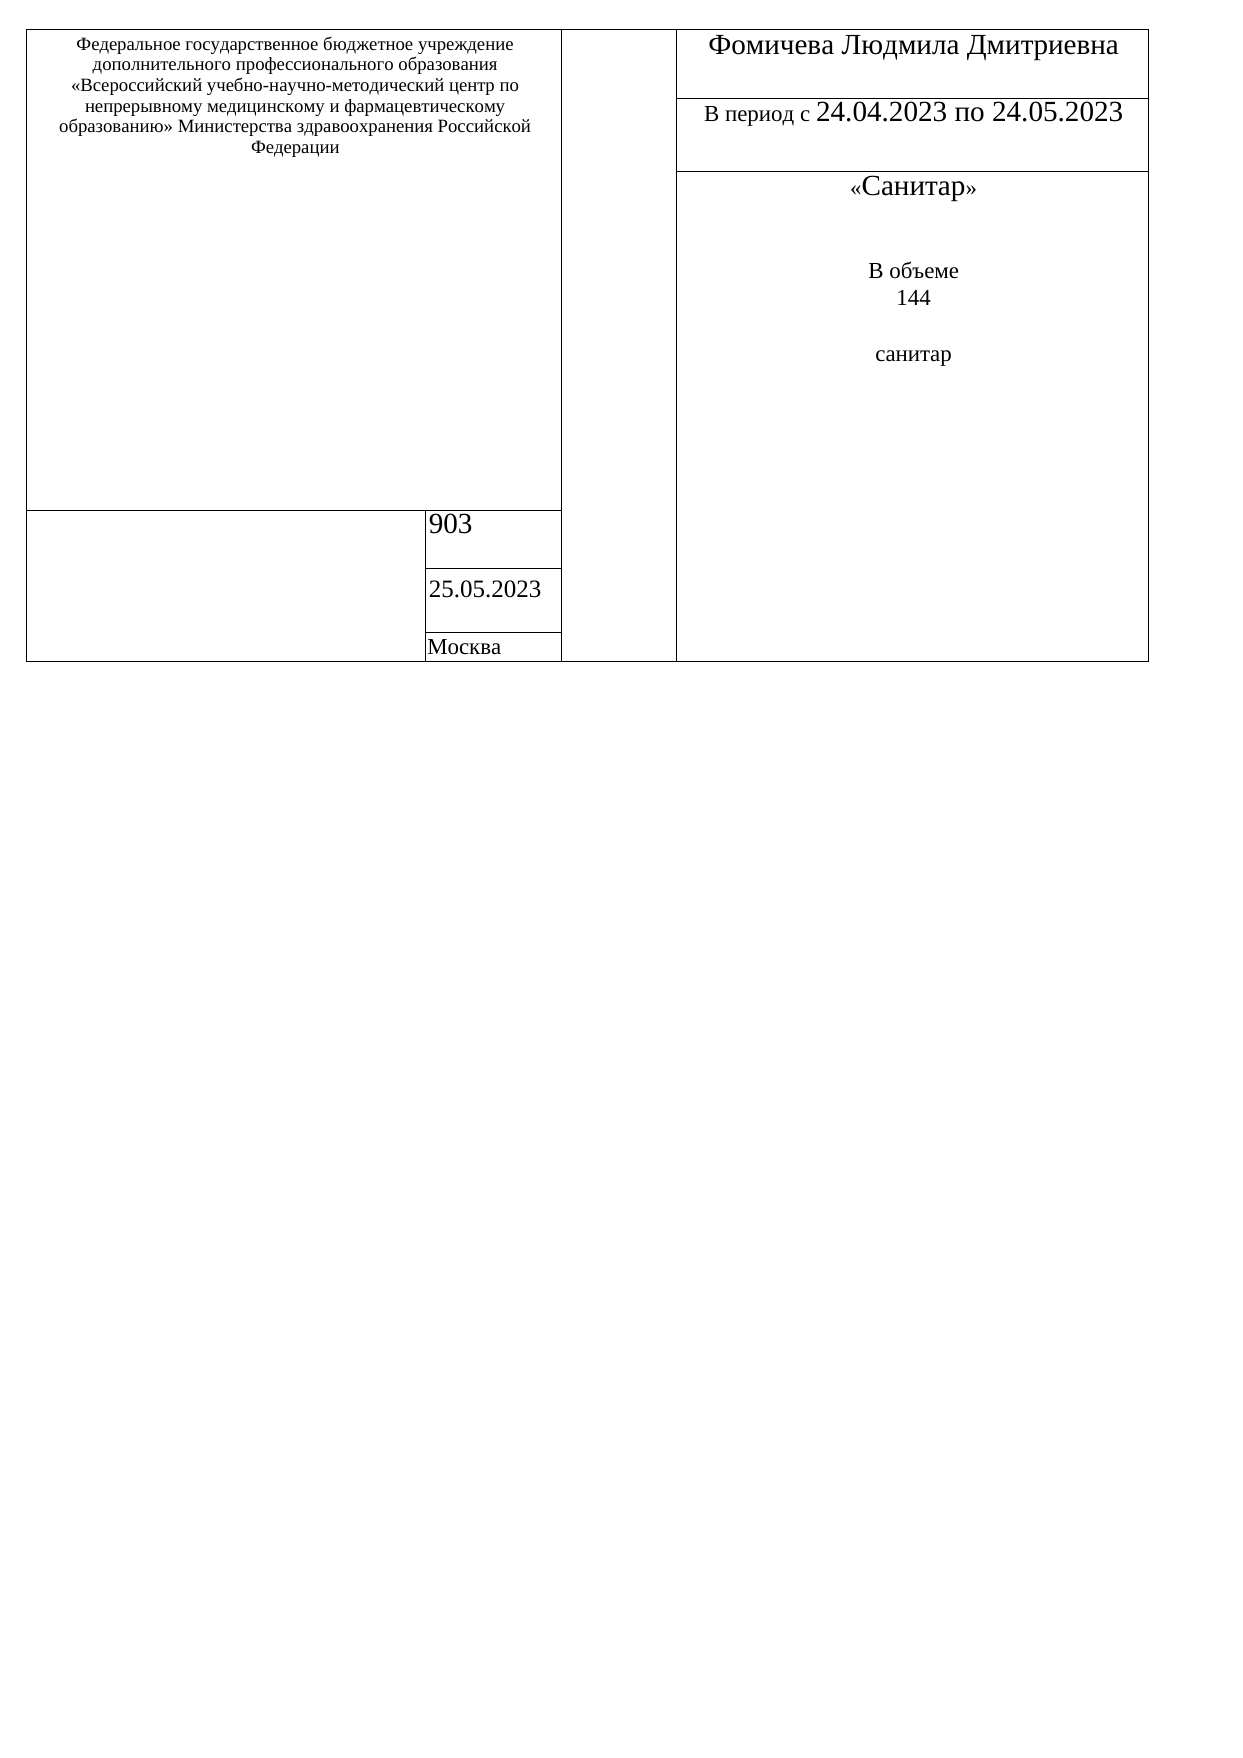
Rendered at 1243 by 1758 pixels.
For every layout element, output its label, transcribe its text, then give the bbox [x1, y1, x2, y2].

table_header Фомичева Людмила Дмитриевна [677, 30, 1148, 98]
table_cell В период с 24.04.2023 по 24.05.2023 [677, 99, 1148, 171]
table_cell 25.05.2023 [426, 569, 561, 632]
table_cell «Санитар» В объеме 144 санитар [677, 172, 1148, 661]
table_cell [27, 511, 425, 661]
table_cell 903 [426, 511, 561, 568]
table_header Федеральное государственное бюджетное учреждение дополнительного профессионального образования «Всероссийский учебно-научно-методический центр по непрерывному медицинскому и фармацевтическому образованию» Министерства здравоохранения Российской Федерации [27, 30, 561, 510]
table_header [562, 30, 676, 661]
table_cell Москва [426, 633, 561, 661]
